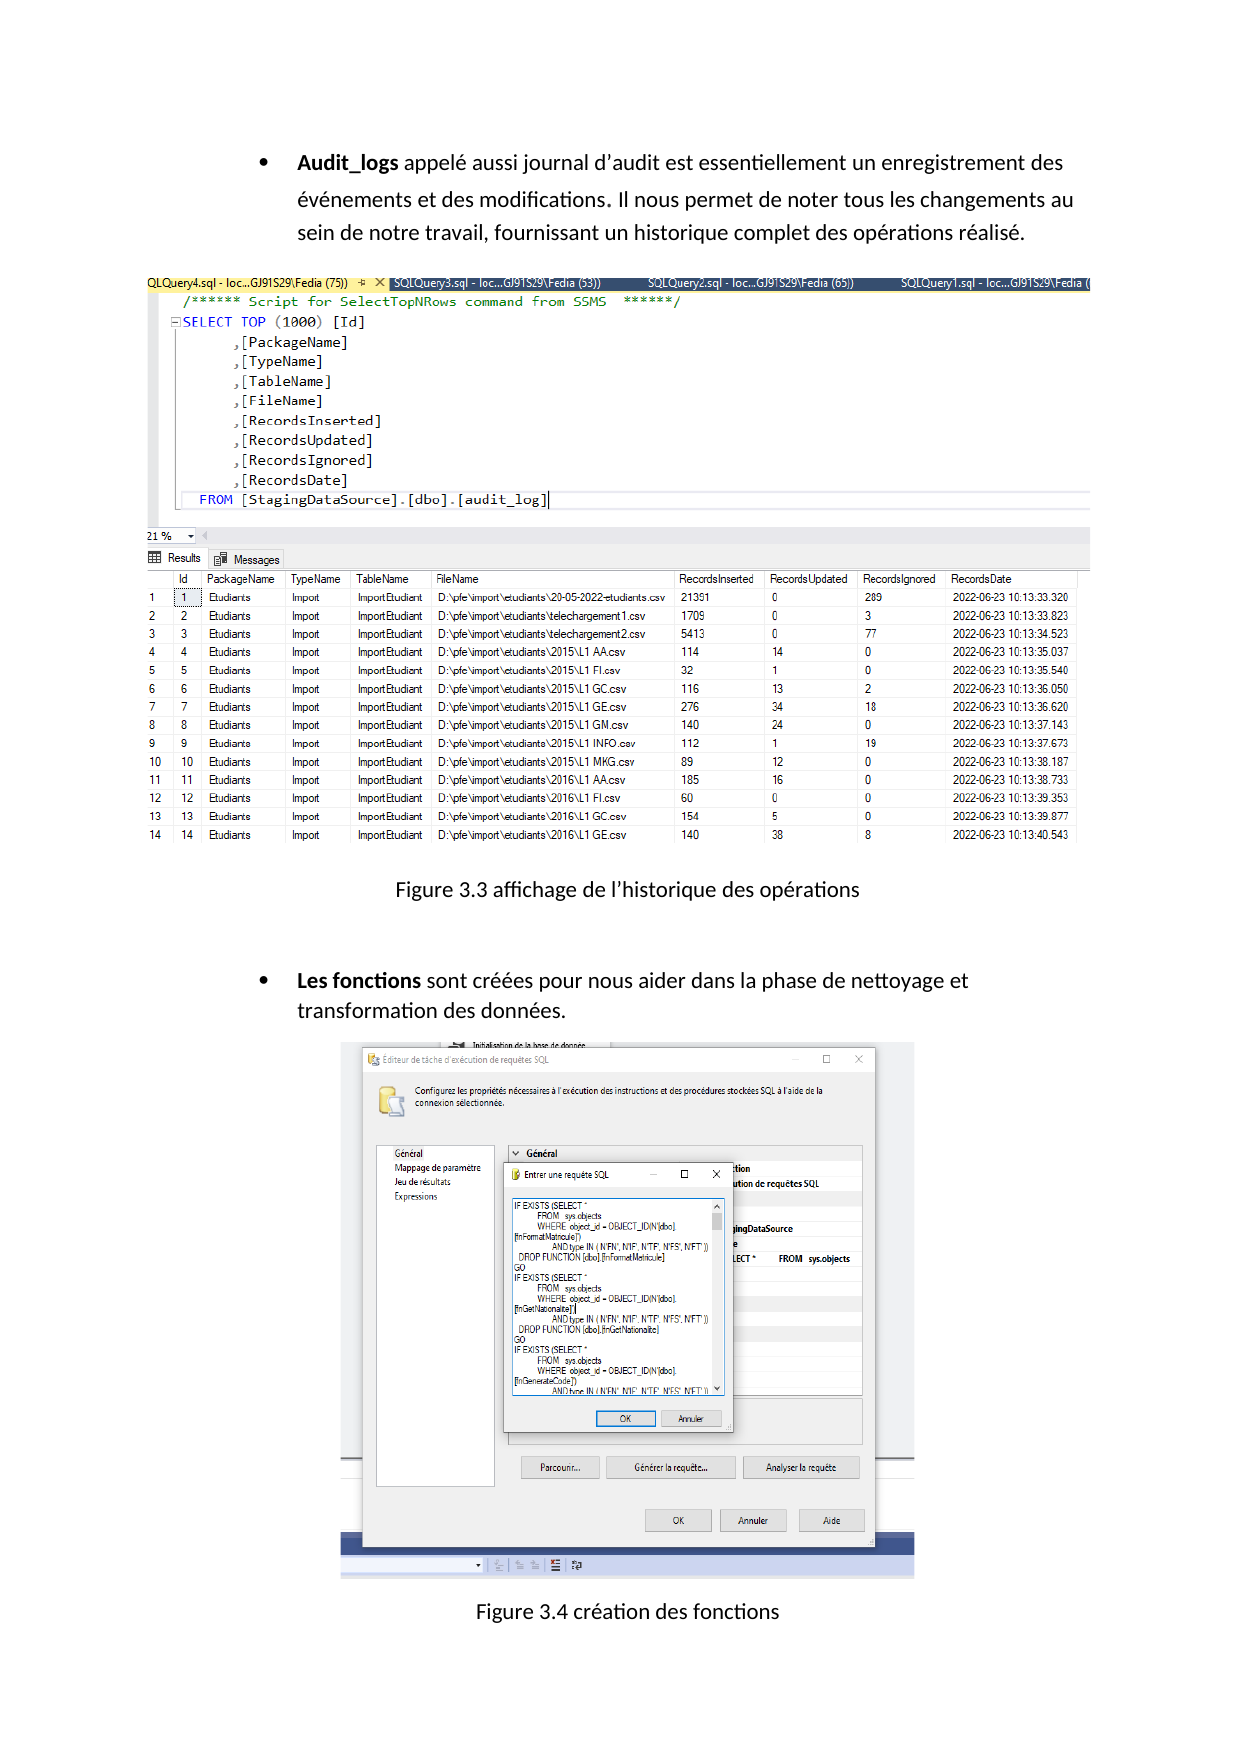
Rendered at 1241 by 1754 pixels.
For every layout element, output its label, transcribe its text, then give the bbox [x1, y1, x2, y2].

picture [147, 278, 1091, 843]
list Figure 3.3 affichage de l’historique des opérations [148, 875, 1107, 903]
list Les fonctions sont créées pour nous aider dans la phase de nettoyage et transformation des données. [259, 966, 1107, 1024]
picture [340, 1042, 915, 1579]
list Figure 3.4 création des fonctions [148, 1597, 1107, 1626]
list Audit_logs appelé aussi journal d’audit est essentiellement un enregistrement des événements et des modifications. Il nous permet de noter tous les changements au sein de notre travail, fournissant un historique complet des opérations réalisé. [259, 148, 1107, 246]
